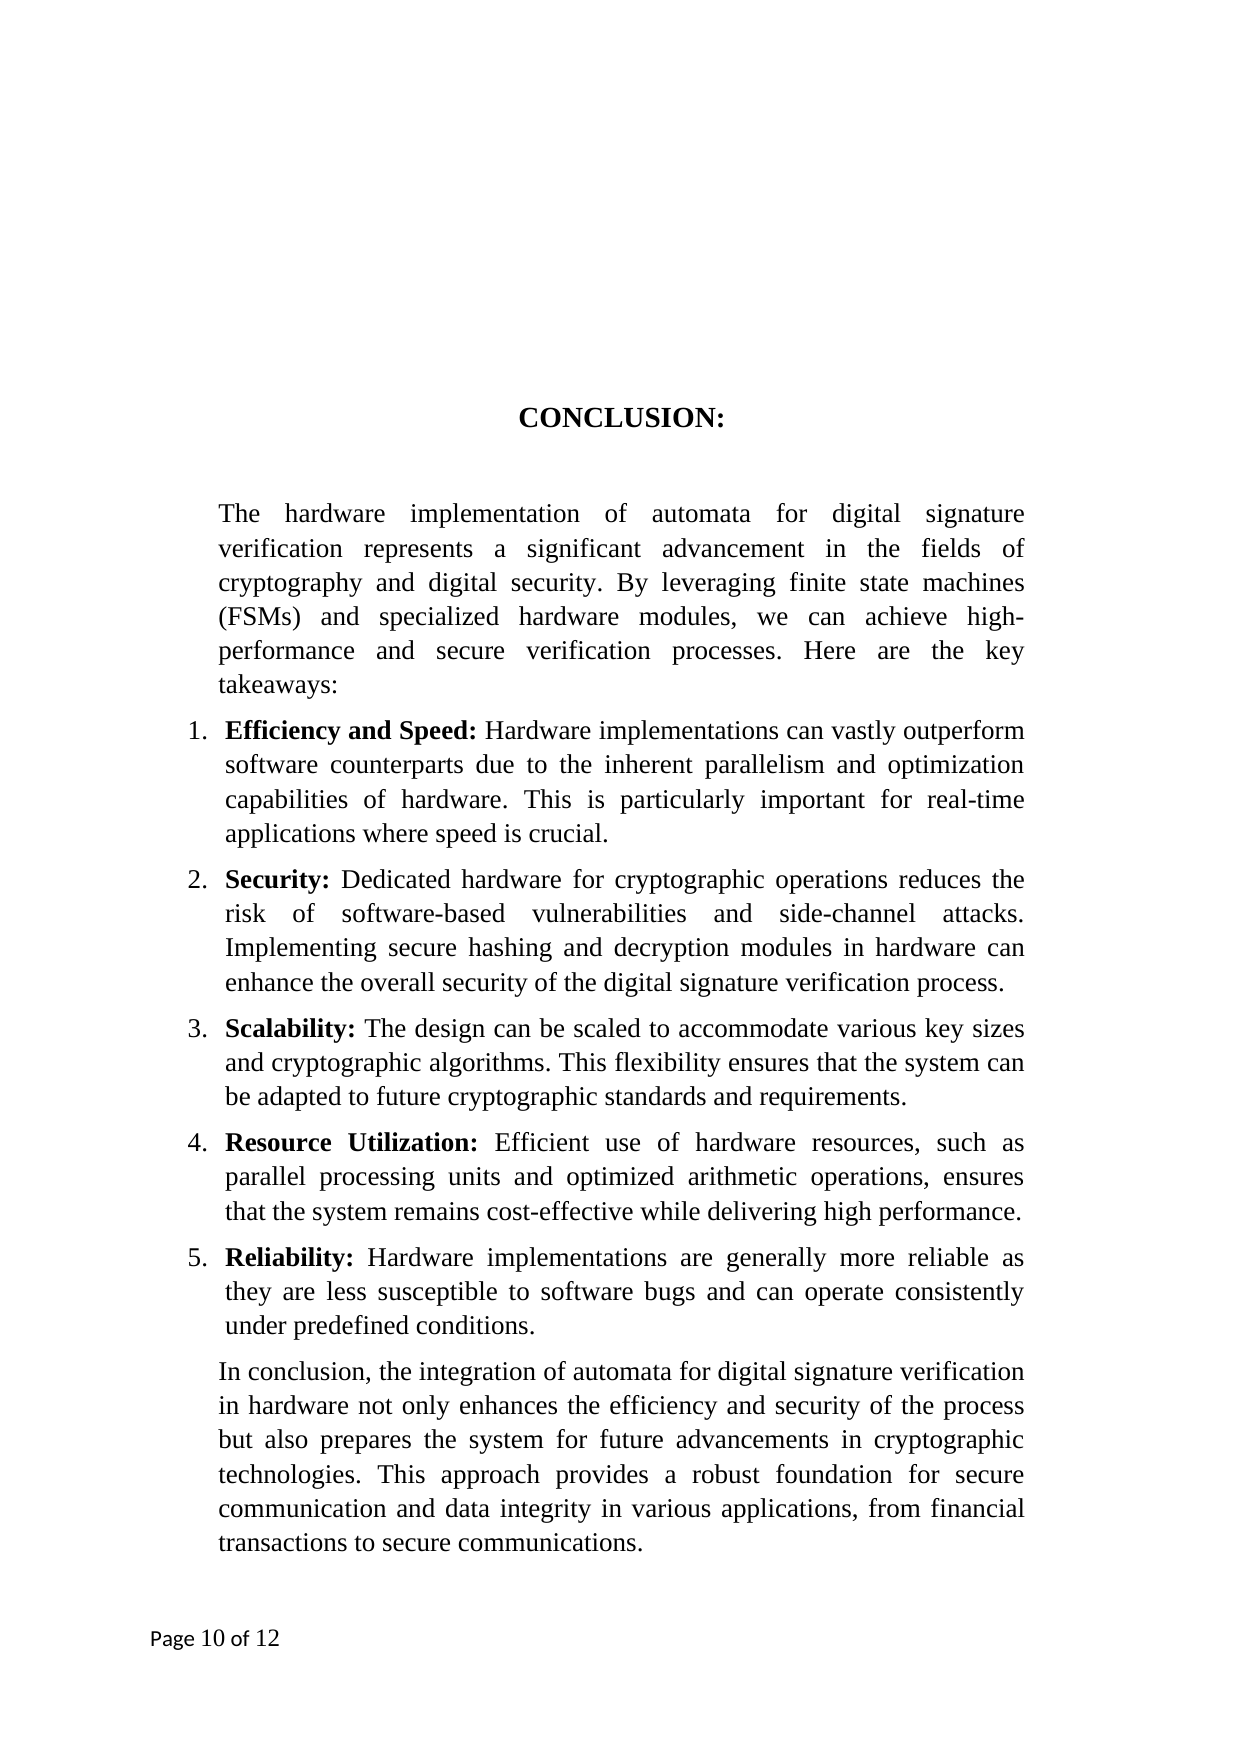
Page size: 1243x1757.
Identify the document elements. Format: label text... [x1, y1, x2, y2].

list Security: Dedicated hardware for cryptographic operations reduces the risk of software-based vulnerabilities and side-channel attacks. Implementing secure hashing and decryption modules in hardware can enhance the overall security of the digital signature verification process. [187, 863, 1026, 997]
text CONCLUSION: [218, 400, 1026, 433]
text In conclusion, the integration of automata for digital signature verification in hardware not only enhances the efficiency and security of the process but also prepares the system for future advancements in cryptographic technologies. This approach provides a robust foundation for secure communication and data integrity in various applications, from financial transactions to secure communications. [218, 1355, 1026, 1557]
list Reliability: Hardware implementations are generally more reliable as they are less susceptible to software bugs and can operate consistently under predefined conditions. [187, 1241, 1026, 1340]
list Efficiency and Speed: Hardware implementations can vastly outperform software counterparts due to the inherent parallelism and optimization capabilities of hardware. This is particularly important for real-time applications where speed is crucial. [187, 714, 1026, 848]
list Resource Utilization: Efficient use of hardware resources, such as parallel processing units and optimized arithmetic operations, ensures that the system remains cost-effective while delivering high performance. [187, 1126, 1026, 1226]
text The hardware implementation of automata for digital signature verification represents a significant advancement in the fields of cryptography and digital security. By leveraging finite state machines (FSMs) and specialized hardware modules, we can achieve high-performance and secure verification processes. Here are the key takeaways: [218, 497, 1026, 699]
list Scalability: The design can be scaled to accommodate various key sizes and cryptographic algorithms. This flexibility ensures that the system can be adapted to future cryptographic standards and requirements. [187, 1012, 1026, 1111]
